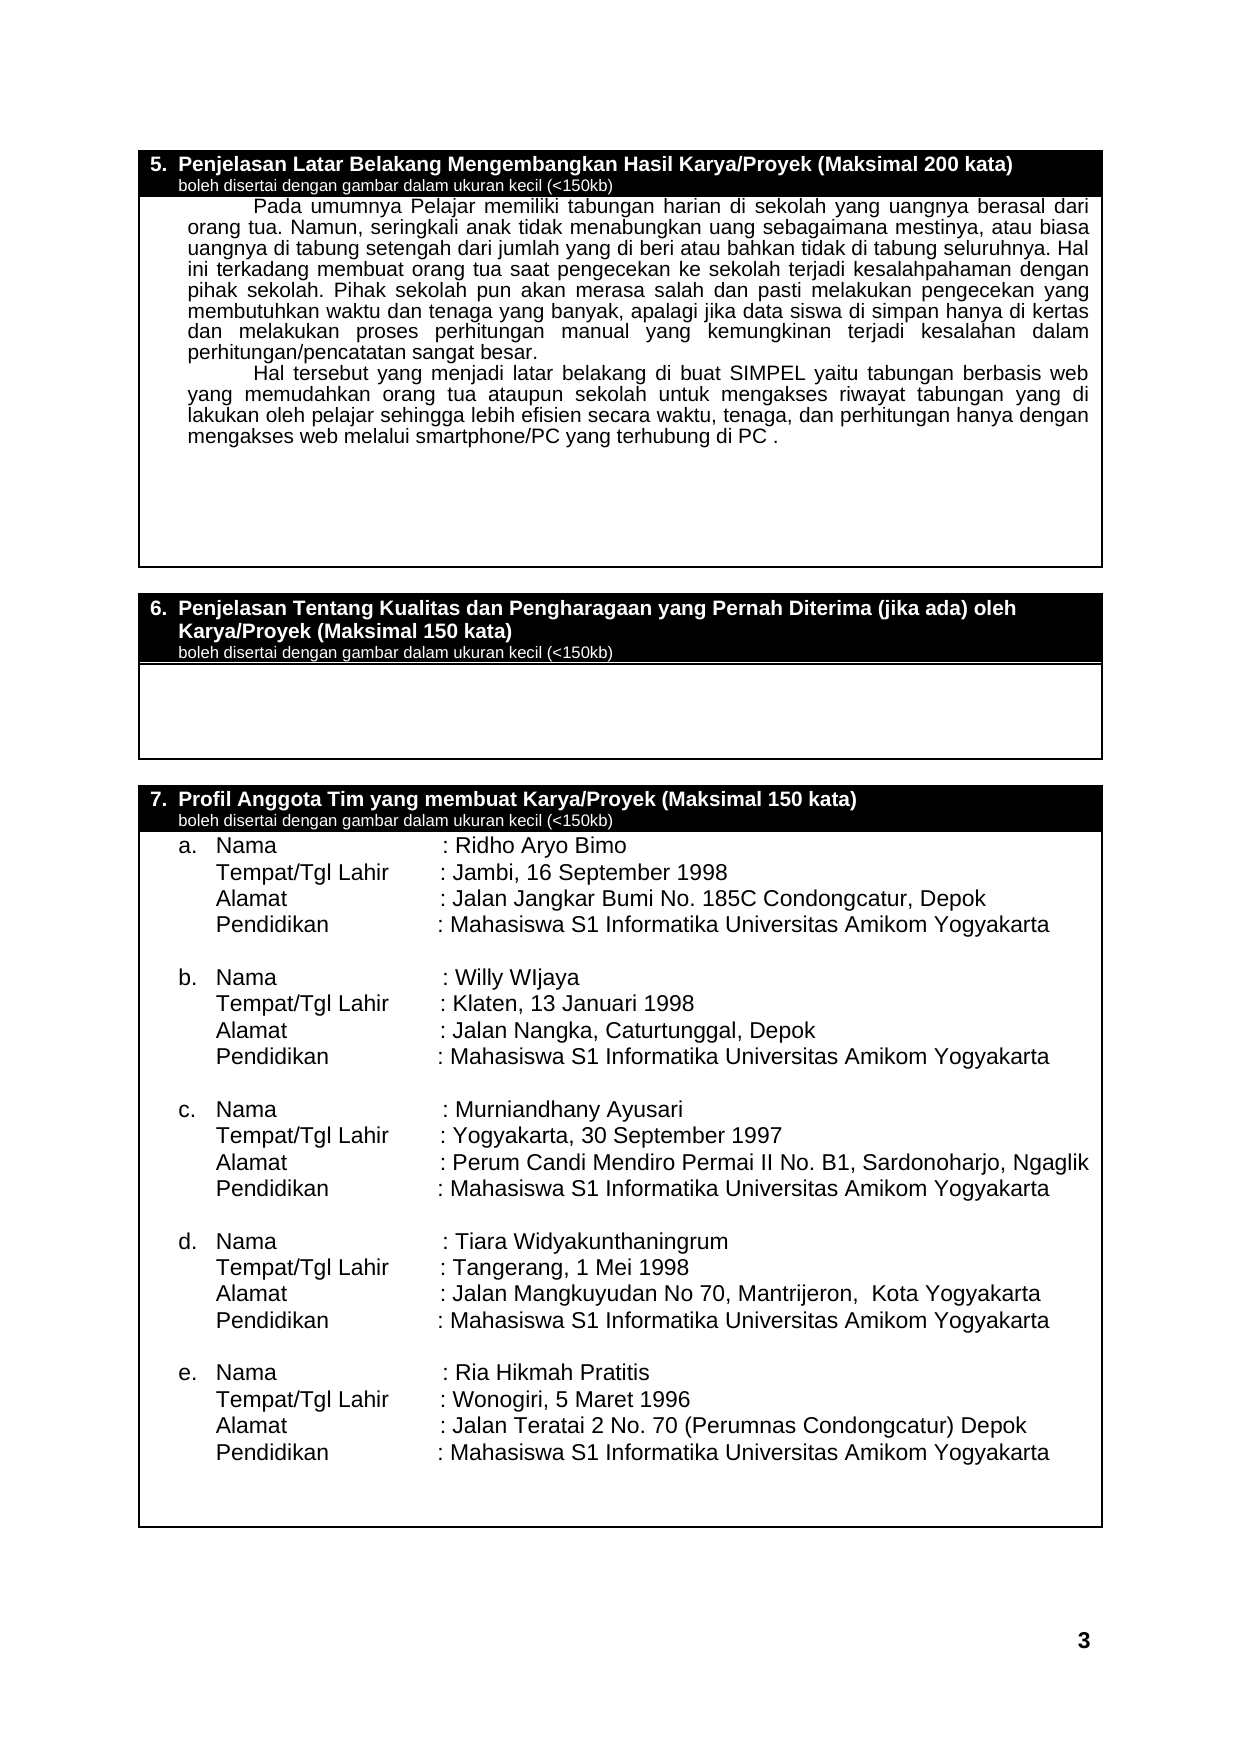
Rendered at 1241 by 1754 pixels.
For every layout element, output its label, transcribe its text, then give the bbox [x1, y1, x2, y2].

table_cell [140, 665, 1101, 757]
table_cell Nama : Ridho Aryo Bimo Tempat/Tgl Lahir : Jambi, 16 September 1998 Alamat : Jalan Jangkar Bumi No. 185C Condongcatur, Depok Pendidikan : Mahasiswa S1 Informatika Universitas Amikom Yogyakarta Nama : Willy WIjaya Tempat/Tgl Lahir : Klaten, 13 Januari 1998 Alamat : Jalan Nangka, Caturtunggal, Depok Pendidikan : Mahasiswa S1 Informatika Universitas Amikom Yogyakarta Nama : Murniandhany Ayusari Tempat/Tgl Lahir : Yogyakarta, 30 September 1997 Alamat : Perum Candi Mendiro Permai II No. B1, Sardonoharjo, Ngaglik Pendidikan : Mahasiswa S1 Informatika Universitas Amikom Yogyakarta Nama : Tiara Widyakunthaningrum Tempat/Tgl Lahir : Tangerang, 1 Mei 1998 Alamat : Jalan Mangkuyudan No 70, Mantrijeron, Kota Yogyakarta Pendidikan : Mahasiswa S1 Informatika Universitas Amikom Yogyakarta Nama : Ria Hikmah Pratitis Tempat/Tgl Lahir : Wonogiri, 5 Maret 1996 Alamat : Jalan Teratai 2 No. 70 (Perumnas Condongcatur) Depok Pendidikan : Mahasiswa S1 Informatika Universitas Amikom Yogyakarta [140, 832, 1101, 1526]
table_header Penjelasan Latar Belakang Mengembangkan Hasil Karya/Proyek (Maksimal 200 kata) boleh disertai dengan gambar dalam ukuran kecil (<150kb) [140, 152, 1101, 195]
table_header Penjelasan Tentang Kualitas dan Pengharagaan yang Pernah Diterima (jika ada) oleh Karya/Proyek (Maksimal 150 kata) boleh disertai dengan gambar dalam ukuran kecil (<150kb) [140, 595, 1101, 662]
table_header Profil Anggota Tim yang membuat Karya/Proyek (Maksimal 150 kata) boleh disertai dengan gambar dalam ukuran kecil (<150kb) [140, 787, 1101, 830]
table_cell Pada umumnya Pelajar memiliki tabungan harian di sekolah yang uangnya berasal dari orang tua. Namun, seringkali anak tidak menabungkan uang sebagaimana mestinya, atau biasa uangnya di tabung setengah dari jumlah yang di beri atau bahkan tidak di tabung seluruhnya. Hal ini terkadang membuat orang tua saat pengecekan ke sekolah terjadi kesalahpahaman dengan pihak sekolah. Pihak sekolah pun akan merasa salah dan pasti melakukan pengecekan yang membutuhkan waktu dan tenaga yang banyak, apalagi jika data siswa di simpan hanya di kertas dan melakukan proses perhitungan manual yang kemungkinan terjadi kesalahan dalam perhitungan/pencatatan sangat besar. Hal tersebut yang menjadi latar belakang di buat SIMPEL yaitu tabungan berbasis web yang memudahkan orang tua ataupun sekolah untuk mengakses riwayat tabungan yang di lakukan oleh pelajar sehingga lebih efisien secara waktu, tenaga, dan perhitungan hanya dengan mengakses web melalui smartphone/PC yang terhubung di PC . [140, 197, 1101, 566]
